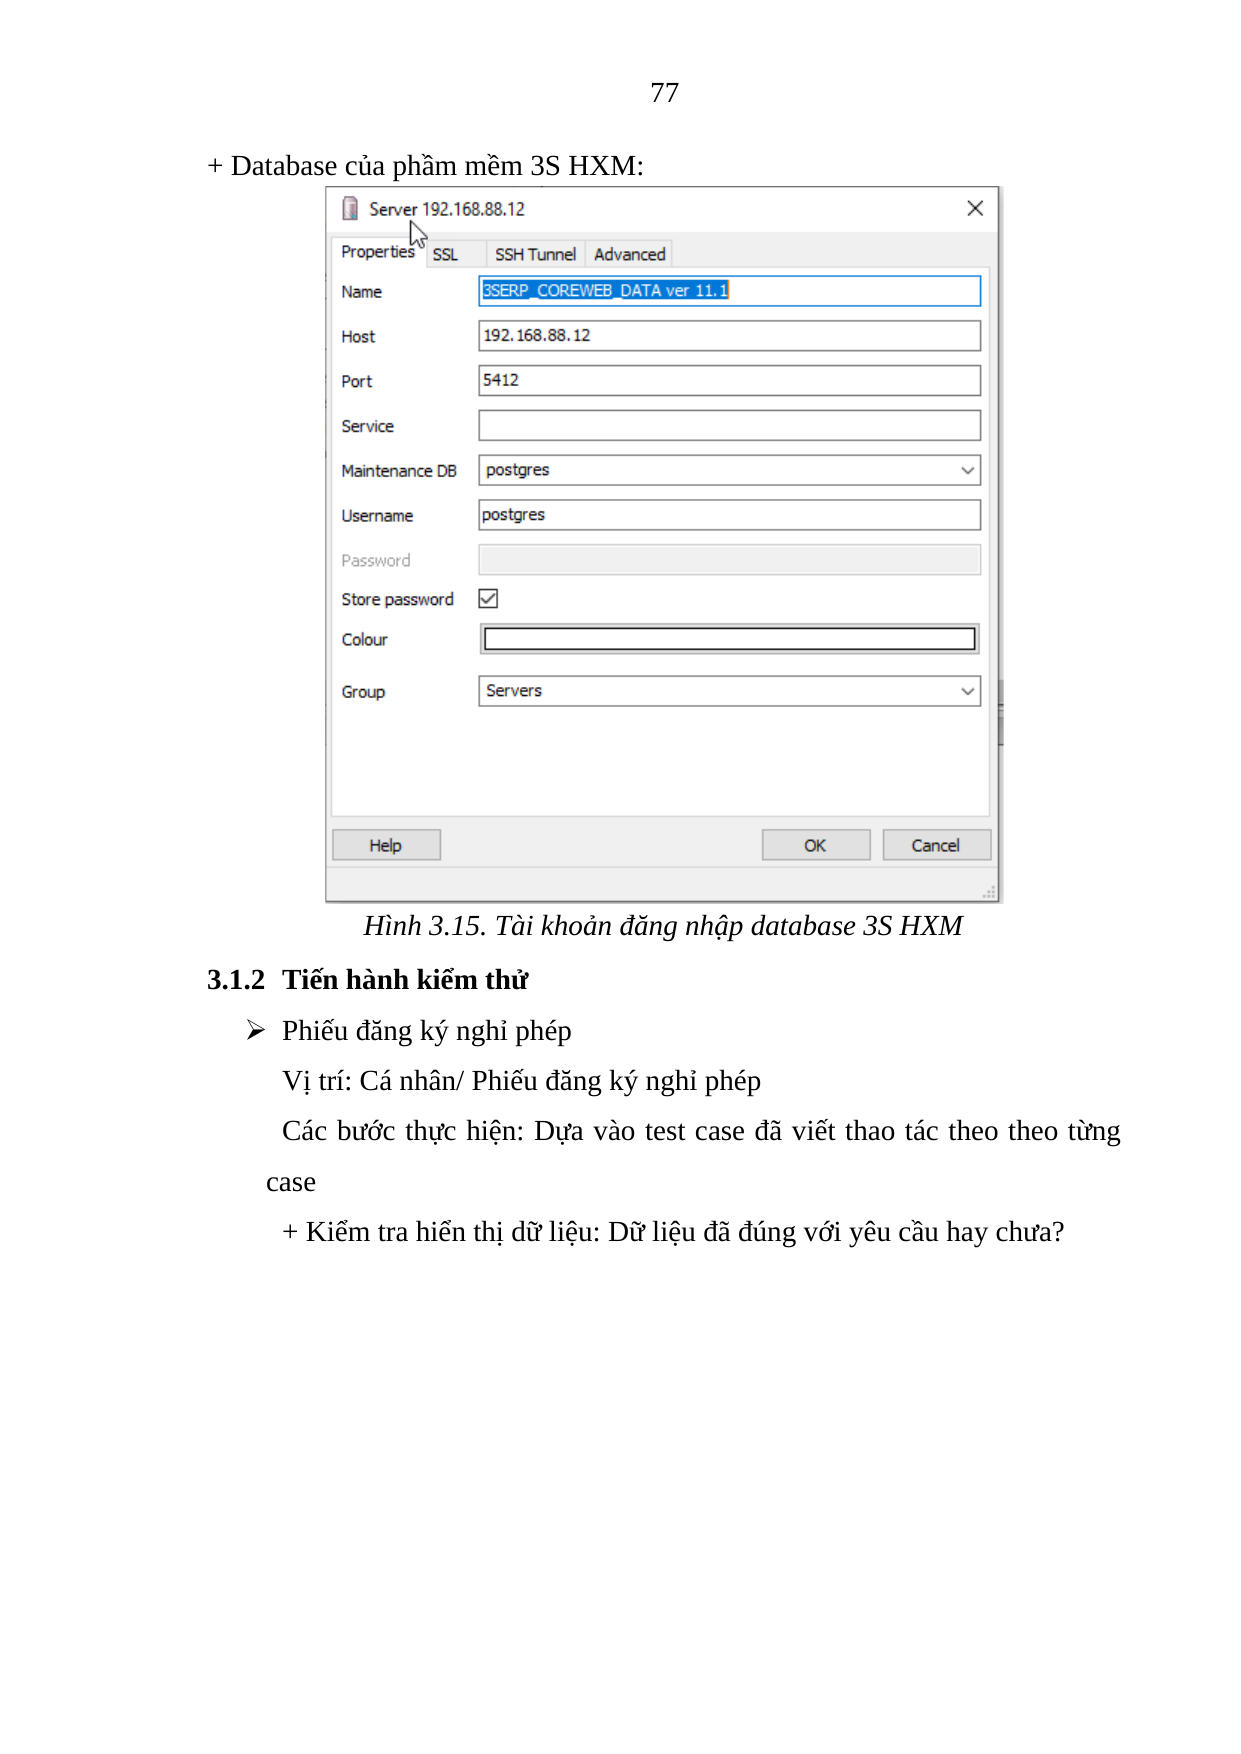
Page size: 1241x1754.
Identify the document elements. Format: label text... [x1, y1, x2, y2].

subtitle Tiến hành kiểm thử [207, 962, 1122, 996]
text Vị trí: Cá nhân/ Phiếu đăng ký nghỉ phép [266, 1063, 1122, 1097]
text + Database của phầm mềm 3S HXM: [207, 148, 1122, 181]
picture [325, 186, 1004, 904]
list Phiếu đăng ký nghỉ phép [244, 1013, 1122, 1046]
text + Kiểm tra hiển thị dữ liệu: Dữ liệu đã đúng với yêu cầu hay chưa? [266, 1214, 1122, 1248]
text Các bước thực hiện: Dựa vào test case đã viết thao tác theo theo từng case [266, 1113, 1122, 1197]
